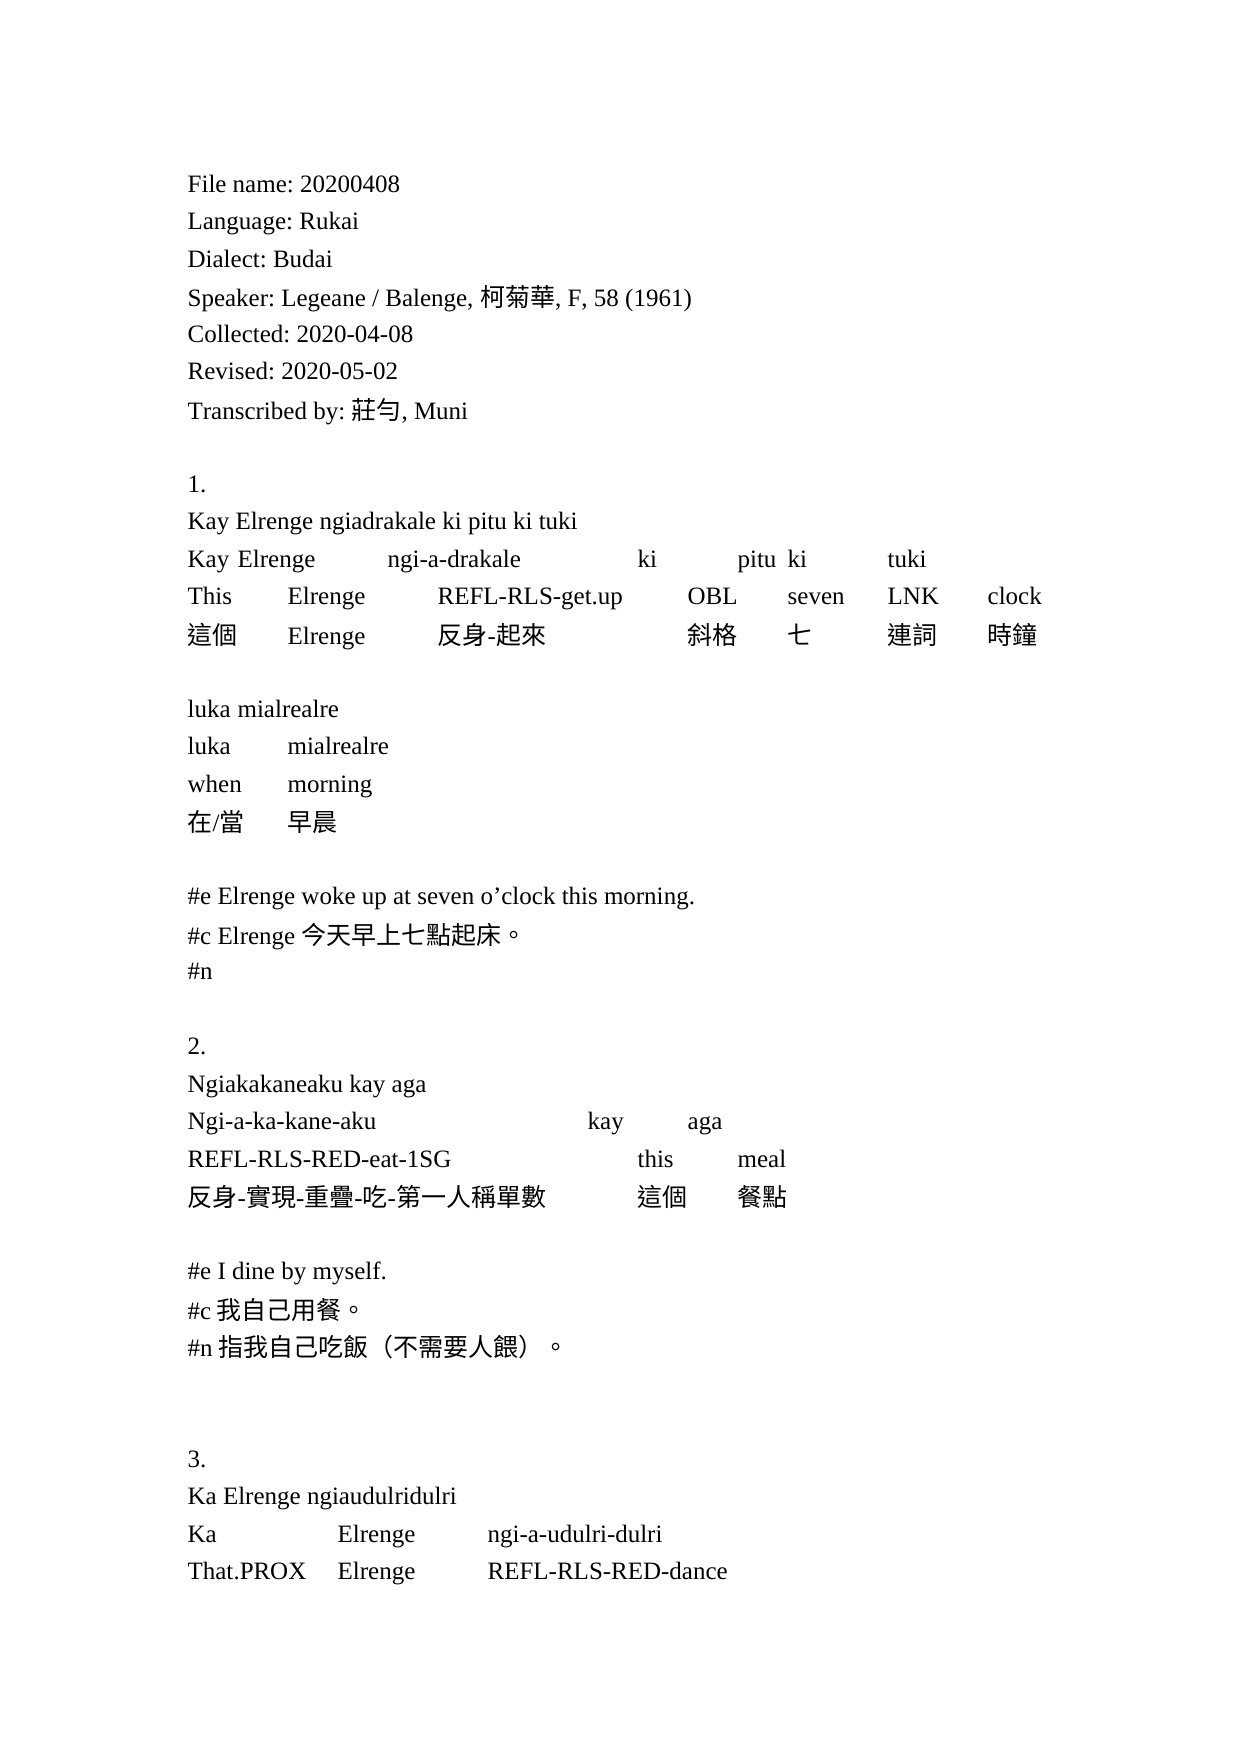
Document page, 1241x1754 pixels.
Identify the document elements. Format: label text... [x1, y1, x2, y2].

text Ngi-a-ka-kane-aku kay aga [187, 1102, 1053, 1139]
text 在/當 早晨 [187, 802, 1053, 839]
text Dialect: Budai [187, 239, 1053, 277]
text #c Elrenge 今天早上七點起床。 [187, 914, 1053, 952]
text #e I dine by myself. [187, 1252, 1053, 1289]
text Ka Elrenge ngi-a-udulri-dulri [187, 1514, 1053, 1552]
text #n [187, 952, 1053, 989]
text Transcribed by: 莊勻, Muni [187, 389, 1053, 427]
text Language: Rukai [187, 202, 1053, 239]
text Ngiakakaneaku kay aga [187, 1064, 1053, 1102]
text File name: 20200408 [187, 164, 1053, 202]
text Collected: 2020-04-08 [187, 314, 1053, 352]
text Kay Elrenge ngi-a-drakale ki pitu ki tuki [187, 539, 1053, 577]
text Kay Elrenge ngiadrakale ki pitu ki tuki [187, 502, 1053, 539]
text Ka Elrenge ngiaudulridulri [187, 1477, 1053, 1514]
text luka mialrealre [187, 727, 1053, 764]
text #e Elrenge woke up at seven o’clock this morning. [187, 877, 1053, 914]
text This Elrenge REFL-RLS-get.up OBL seven LNK clock [187, 577, 1053, 614]
text REFL-RLS-RED-eat-1SG this meal [187, 1139, 1053, 1177]
text 反身-實現-重疊-吃-第一人稱單數 這個 餐點 [187, 1177, 1053, 1214]
text #n 指我自己吃飯（不需要人餵）。 [187, 1327, 1053, 1364]
text when morning [187, 764, 1053, 802]
text 1. [187, 464, 1053, 502]
text Speaker: Legeane / Balenge, 柯菊華, F, 58 (1961) [187, 277, 1053, 314]
text #c我自己用餐。 [187, 1289, 1053, 1327]
text 3. [187, 1439, 1053, 1477]
text 2. [187, 1027, 1053, 1064]
text luka mialrealre [187, 689, 1053, 727]
text That.PROX Elrenge REFL-RLS-RED-dance [187, 1552, 1053, 1589]
text Revised: 2020-05-02 [187, 352, 1053, 389]
text 這個 Elrenge 反身-起來 斜格 七 連詞 時鐘 [187, 614, 1053, 652]
